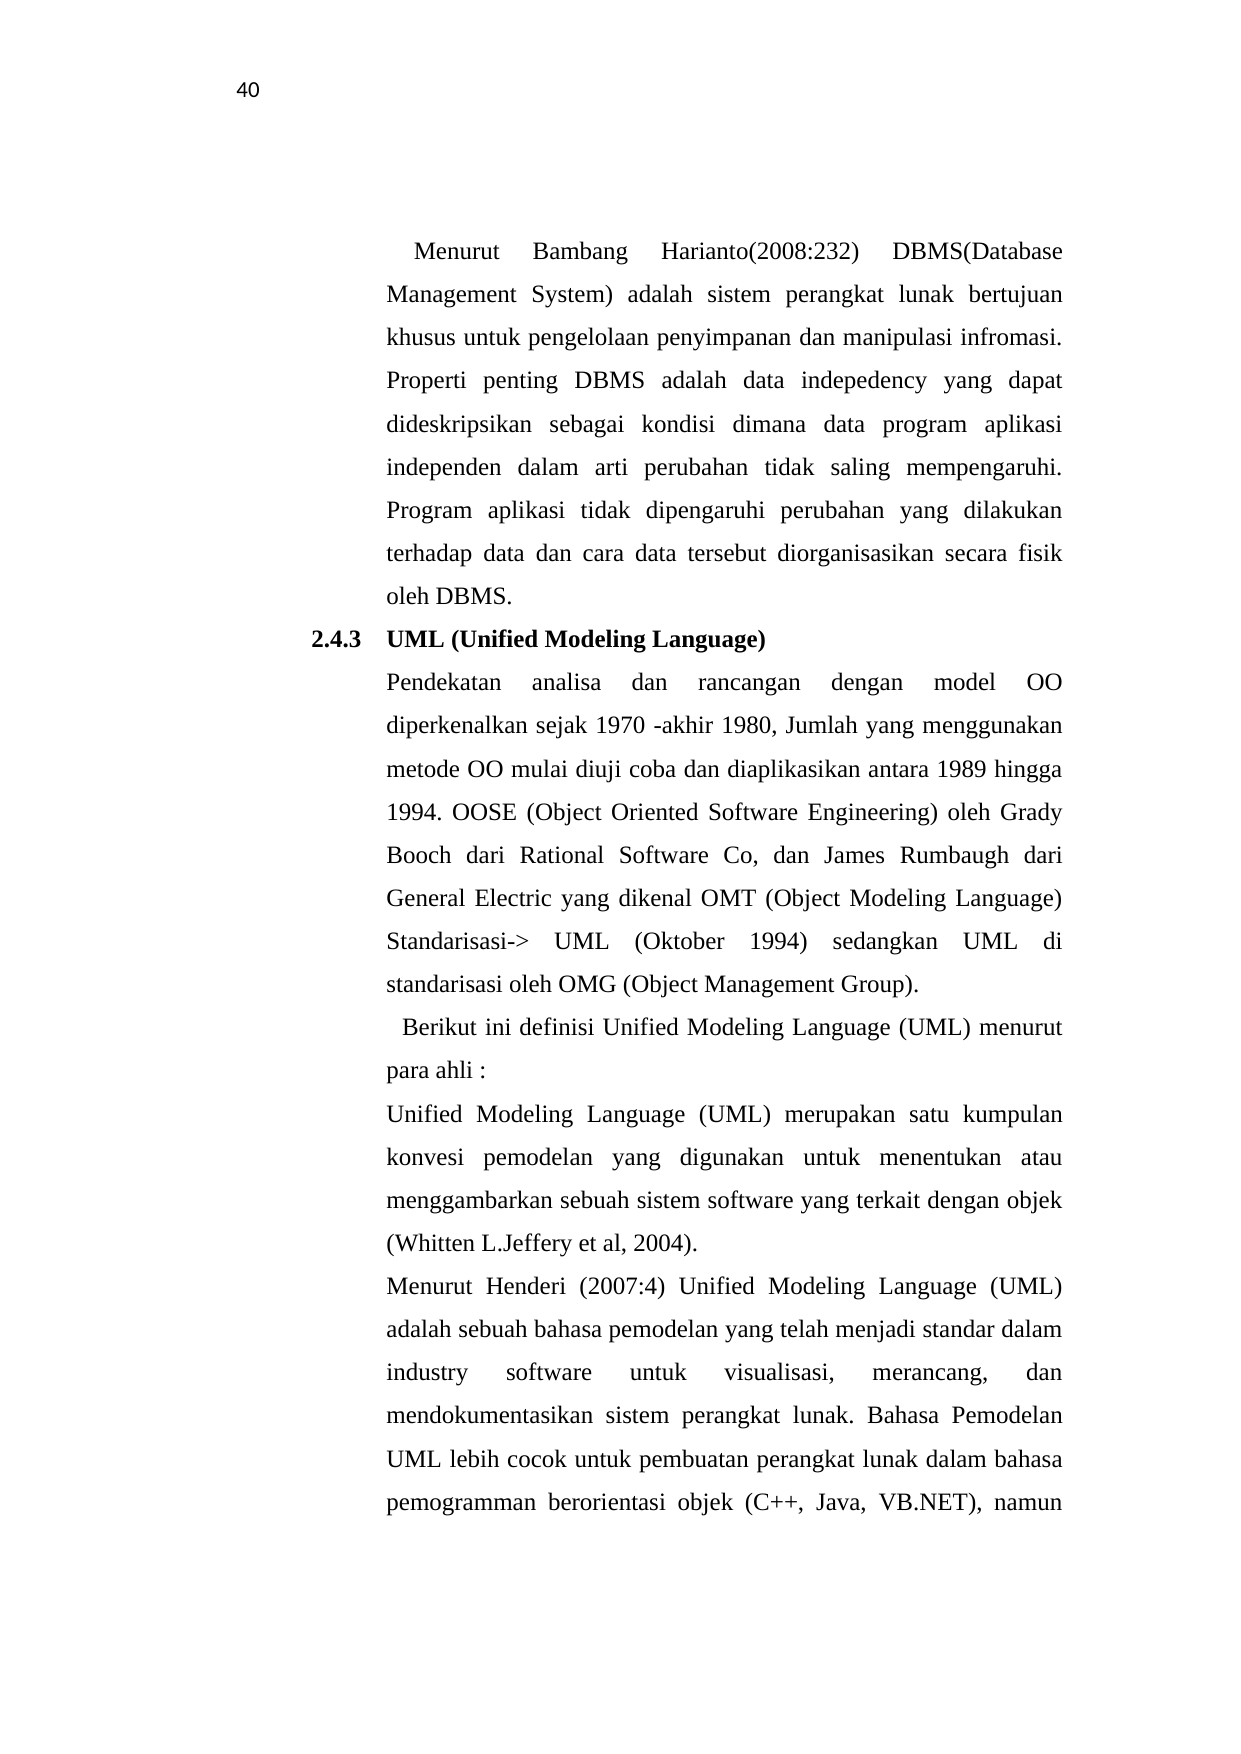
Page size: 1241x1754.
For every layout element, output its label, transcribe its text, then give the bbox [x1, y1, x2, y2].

list UML (Unified Modeling Language) [311, 624, 1063, 653]
list Menurut Bambang Harianto(2008:232) DBMS(Database Management System) adalah sistem perangkat lunak bertujuan khusus untuk pengelolaan penyimpanan dan manipulasi infromasi. Properti penting DBMS adalah data indepedency yang dapat dideskripsikan sebagai kondisi dimana data program aplikasi independen dalam arti perubahan tidak saling mempengaruhi. Program aplikasi tidak dipengaruhi perubahan yang dilakukan terhadap data dan cara data tersebut diorganisasikan secara fisik oleh DBMS. [386, 236, 1063, 610]
list Berikut ini definisi Unified Modeling Language (UML) menurut para ahli : [386, 1012, 1063, 1084]
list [386, 1271, 1063, 1516]
list Pendekatan analisa dan rancangan dengan model OO diperkenalkan sejak 1970 -akhir 1980, Jumlah yang menggunakan metode OO mulai diuji coba dan diaplikasikan antara 1989 hingga 1994. OOSE (Object Oriented Software Engineering) oleh Grady Booch dari Rational Software Co, dan James Rumbaugh dari General Electric yang dikenal OMT (Object Modeling Language) Standarisasi-> UML (Oktober 1994) sedangkan UML di standarisasi oleh OMG (Object Management Group). [386, 667, 1063, 998]
list Unified Modeling Language (UML) merupakan satu kumpulan konvesi pemodelan yang digunakan untuk menentukan atau menggambarkan sebuah sistem software yang terkait dengan objek (Whitten L.Jeffery et al, 2004). [386, 1099, 1063, 1257]
